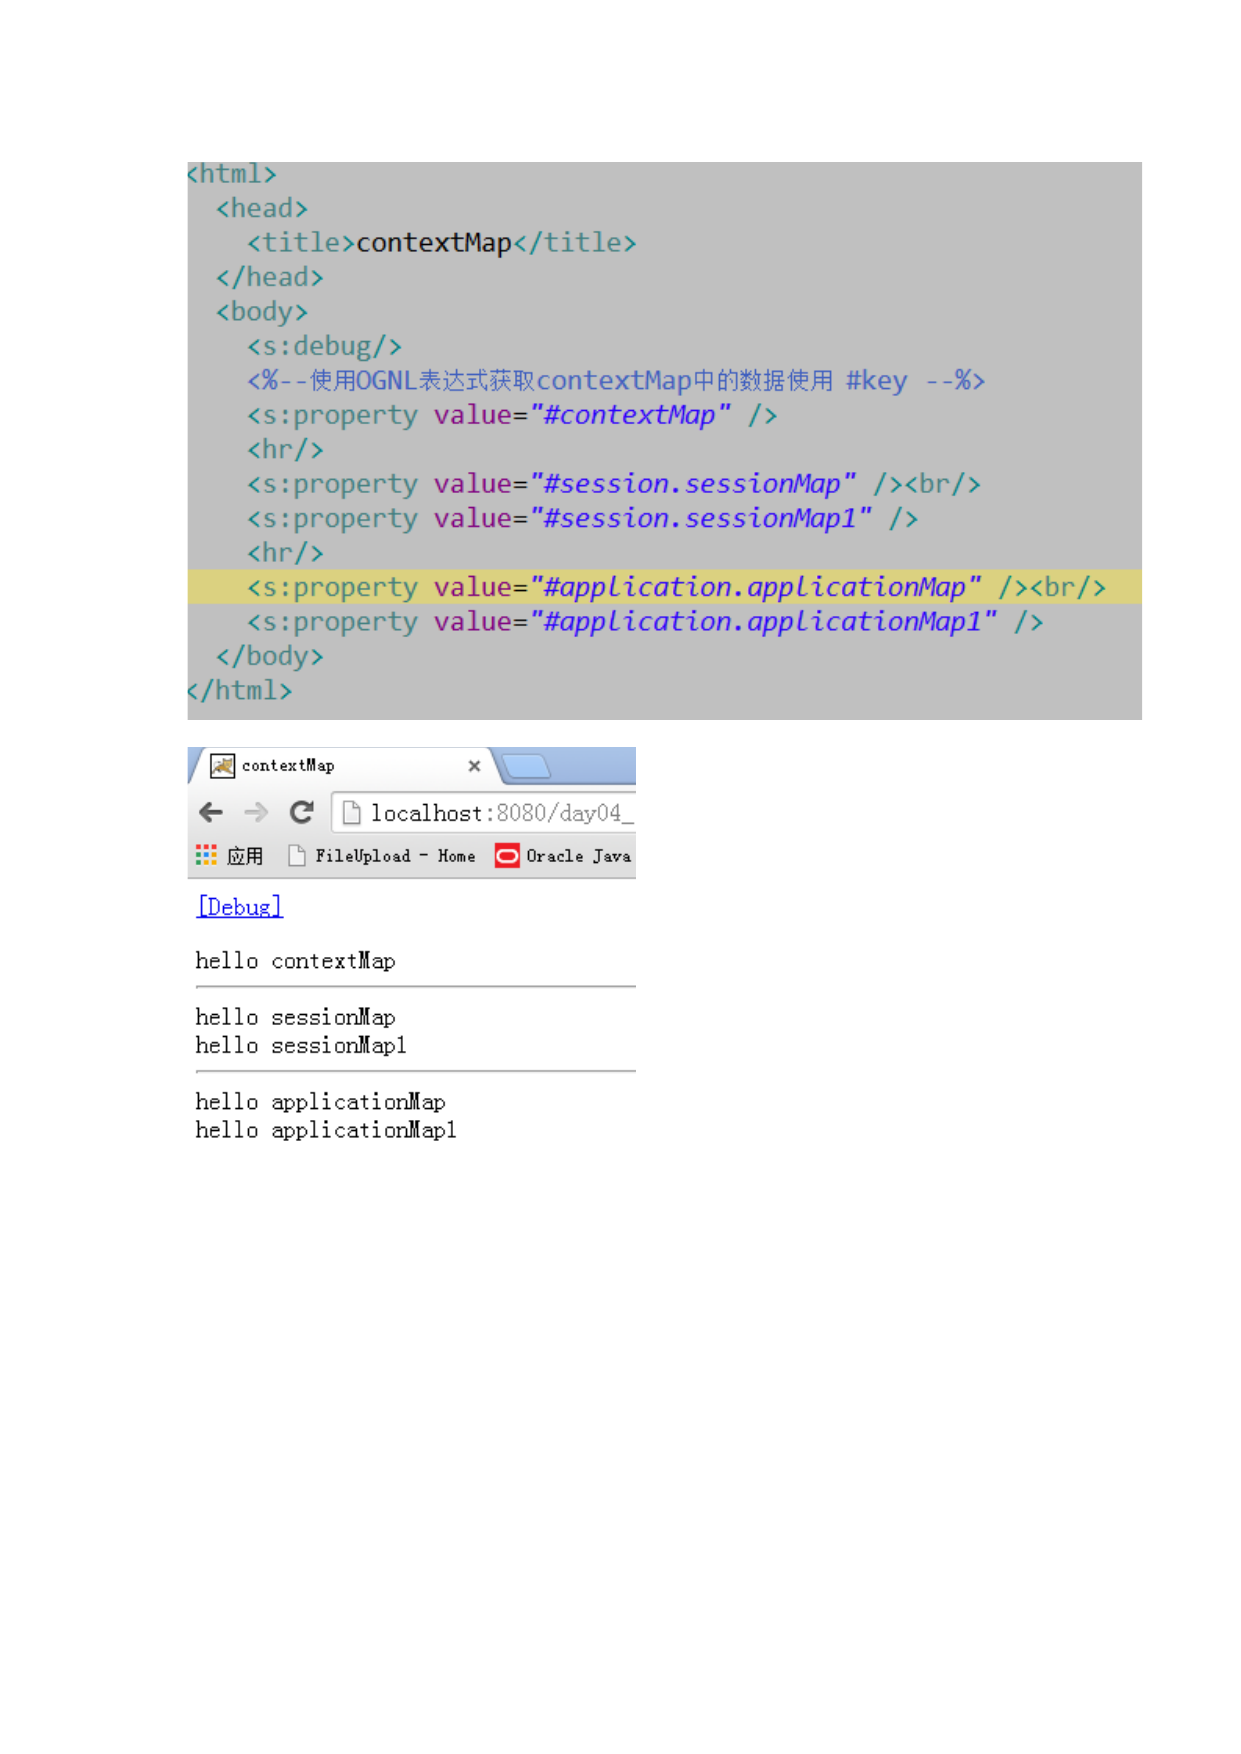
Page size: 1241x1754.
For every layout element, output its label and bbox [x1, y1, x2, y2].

picture [187, 747, 636, 1177]
picture [187, 162, 1143, 720]
